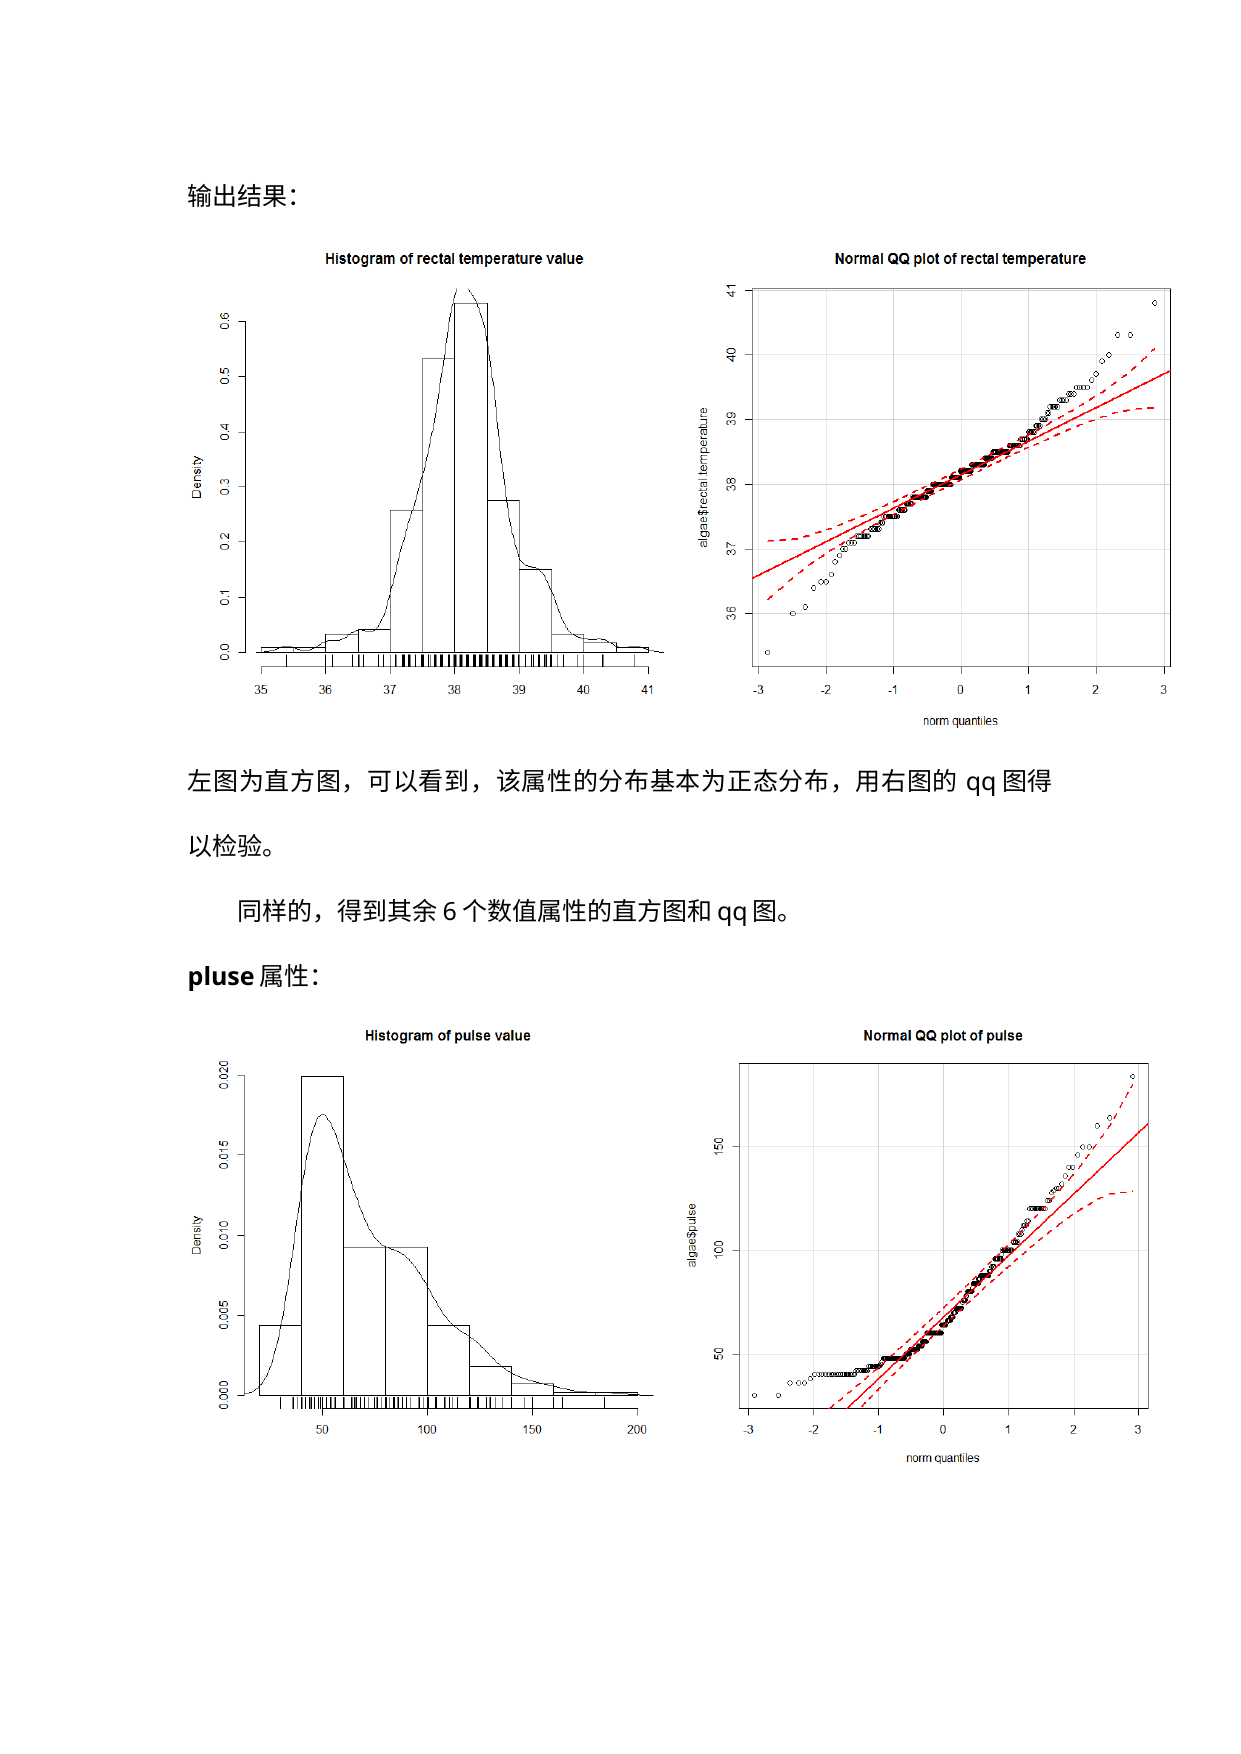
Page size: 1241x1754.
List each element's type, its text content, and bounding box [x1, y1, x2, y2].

text 左图为直方图，可以看到，该属性的分布基本为正态分布，用右图的qq图得以检验。 [187, 747, 1053, 877]
text 同样的，得到其余6个数值属性的直方图和qq图。 [187, 877, 1053, 942]
picture [187, 1007, 1177, 1479]
text pluse属性： [187, 942, 1053, 1007]
picture [187, 227, 1200, 744]
text 输出结果： [187, 162, 1053, 227]
